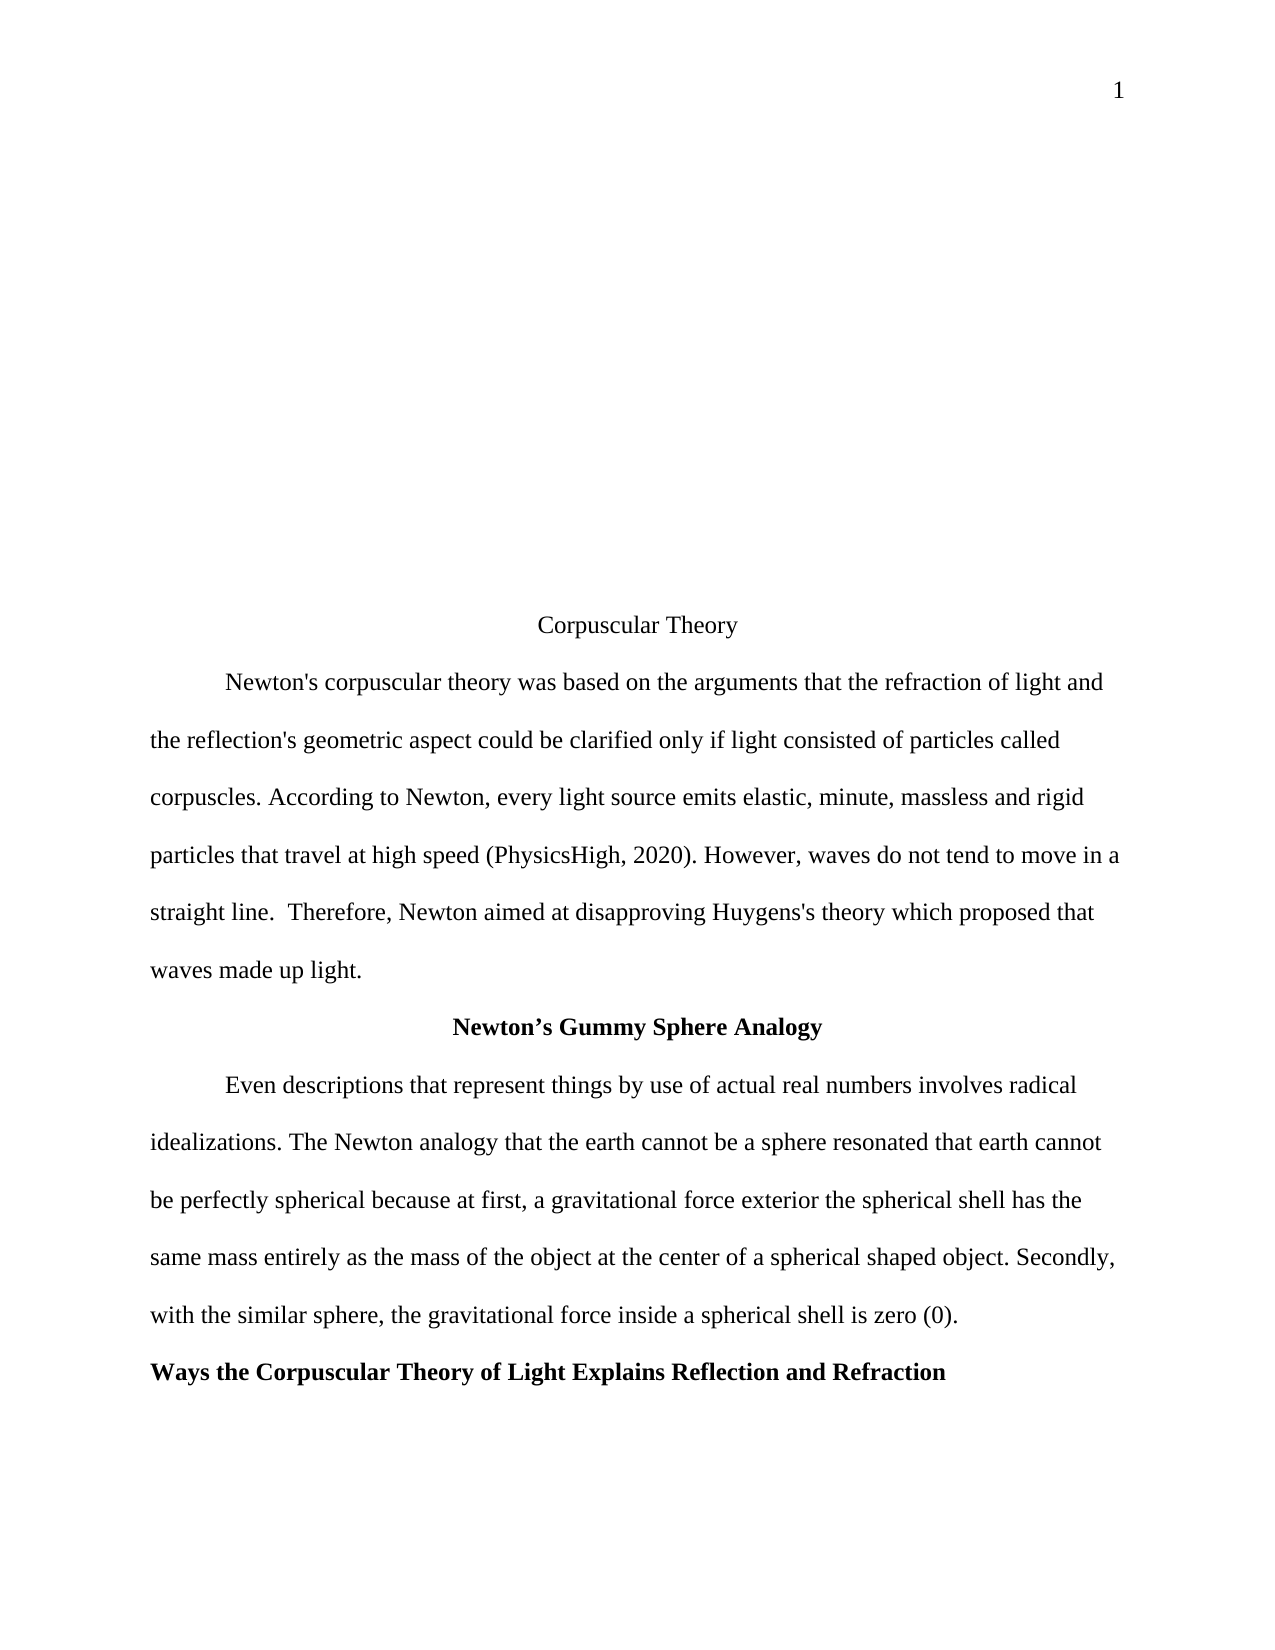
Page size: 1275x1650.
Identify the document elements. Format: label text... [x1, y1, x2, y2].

text Ways the Corpuscular Theory of Light Explains Reflection and Refraction [150, 1357, 1125, 1386]
text Newton's corpuscular theory was based on the arguments that the refraction of light and the reflection's geometric aspect could be clarified only if light consisted of particles called corpuscles. According to Newton, every light source emits elastic, minute, massless and rigid particles that travel at high speed (PhysicsHigh, 2020). However, waves do not tend to move in a straight line. Therefore, Newton aimed at disapproving Huygens's theory which proposed that waves made up light. [150, 667, 1125, 984]
text Corpuscular Theory [150, 610, 1125, 639]
text Even descriptions that represent things by use of actual real numbers involves radical idealizations. The Newton analogy that the earth cannot be a sphere resonated that earth cannot be perfectly spherical because at first, a gravitational force exterior the spherical shell has the same mass entirely as the mass of the object at the center of a spherical shaped object. Secondly, with the similar sphere, the gravitational force inside a spherical shell is zero (0). [150, 1070, 1125, 1329]
text Newton’s Gummy Sphere Analogy [150, 1012, 1125, 1041]
